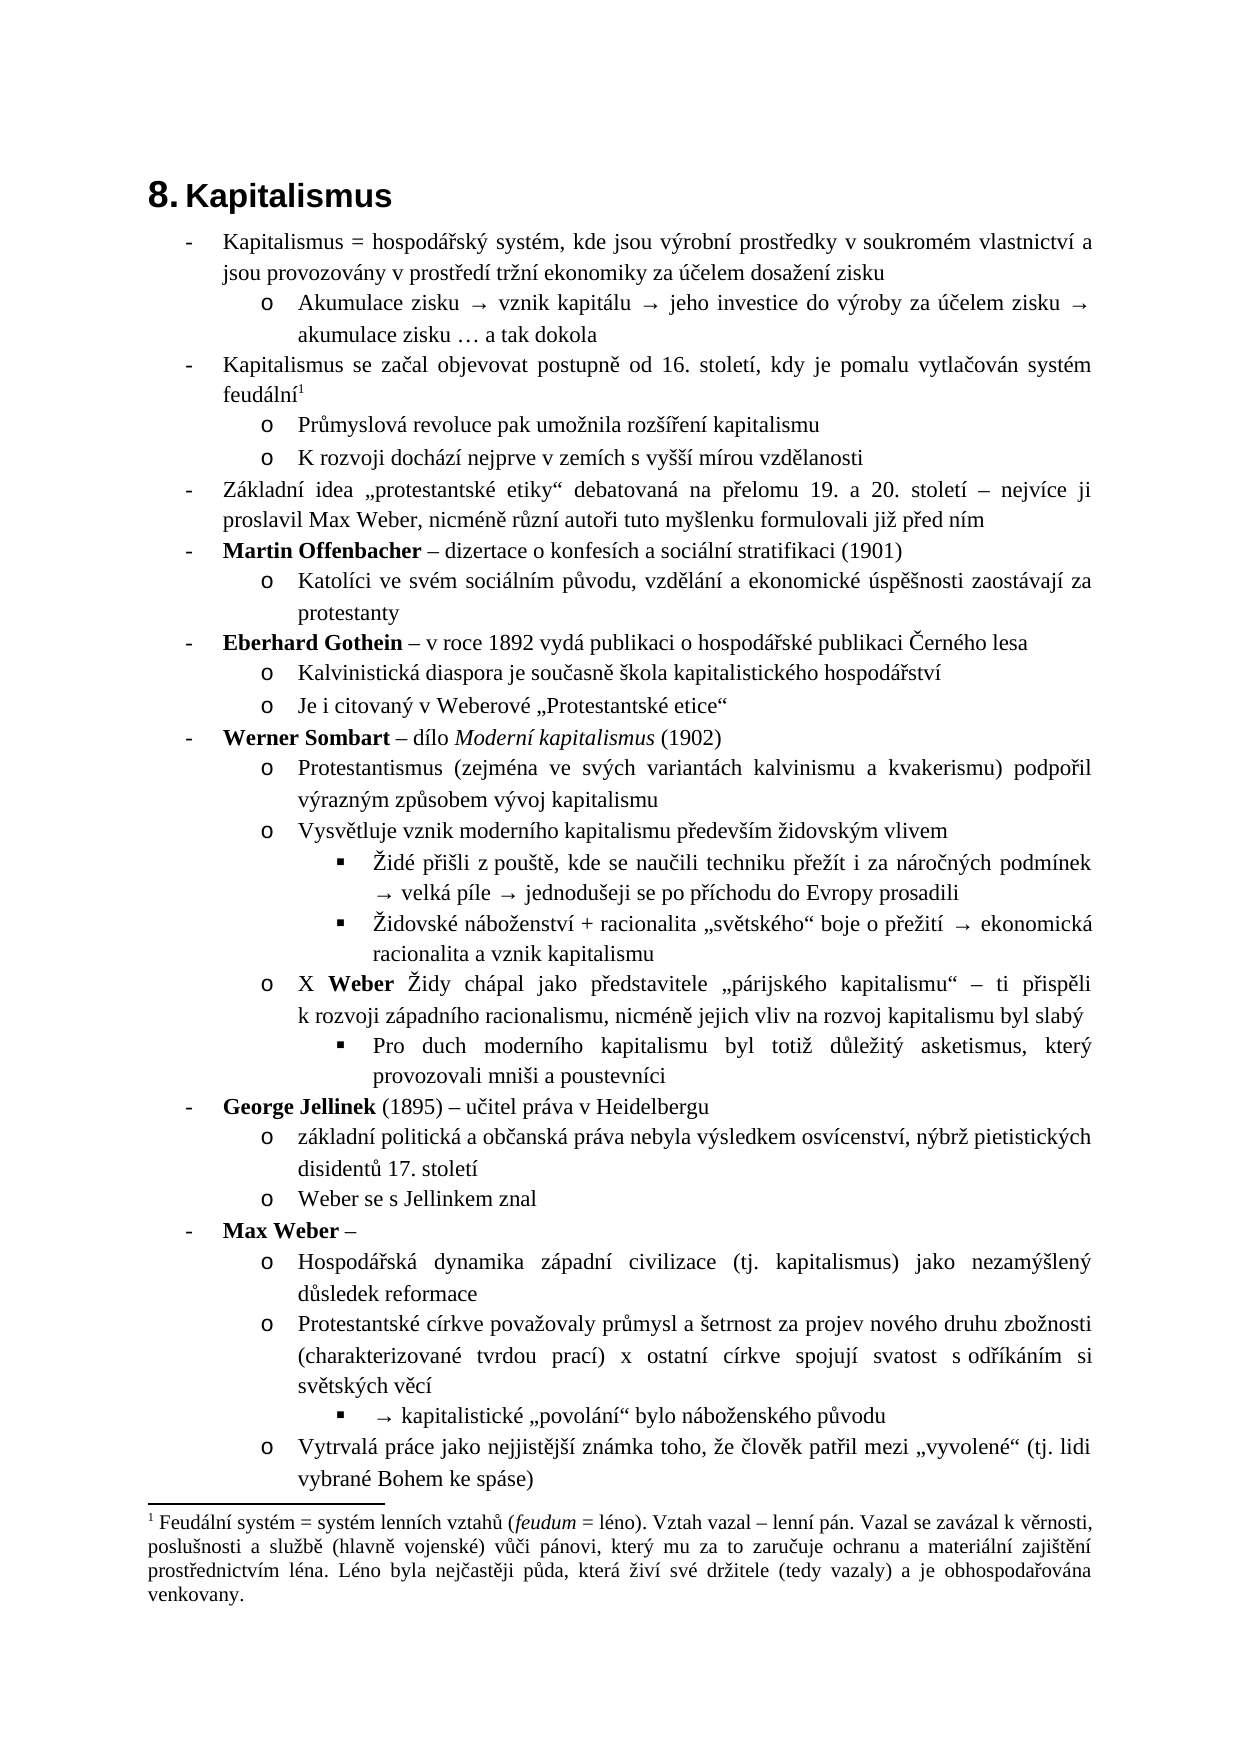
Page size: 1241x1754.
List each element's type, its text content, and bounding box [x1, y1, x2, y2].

list K rozvoji dochází nejprve v zemích s vyšší mírou vzdělanosti [260, 444, 1093, 472]
list Werner Sombart – dílo Moderní kapitalismus (1902) [185, 724, 1093, 751]
list Židovské náboženství + racionalita „světského“ boje o přežití → ekonomická racionalita a vznik kapitalismu [335, 909, 1093, 966]
list Základní idea „protestantské etiky“ debatovaná na přelomu 19. a 20. století – nejvíce ji proslavil Max Weber, nicméně různí autoři tuto myšlenku formulovali již před ním [185, 476, 1093, 533]
list Weber se s Jellinkem znal [260, 1185, 1093, 1213]
list Vytrvalá práce jako nejjistější známka toho, že člověk patřil mezi „vyvolené“ (tj. lidi vybrané Bohem ke spáse) [260, 1433, 1093, 1491]
list Průmyslová revoluce pak umožnila rozšíření kapitalismu [260, 412, 1093, 440]
list základní politická a občanská práva nebyla výsledkem osvícenství, nýbrž pietistických disidentů 17. století [260, 1123, 1093, 1181]
list Martin Offenbacher – dizertace o konfesích a sociální stratifikaci (1901) [185, 537, 1093, 563]
list Hospodářská dynamika západní civilizace (tj. kapitalismus) jako nezamýšlený důsledek reformace [260, 1248, 1093, 1306]
list Je i citovaný v Weberové „Protestantské etice“ [260, 692, 1093, 720]
list Vysvětluje vznik moderního kapitalismu především židovským vlivem [260, 817, 1093, 845]
list Kalvinistická diaspora je současně škola kapitalistického hospodářství [260, 659, 1093, 688]
list Katolíci ve svém sociálním původu, vzdělání a ekonomické úspěšnosti zaostávají za protestanty [260, 567, 1093, 625]
list Pro duch moderního kapitalismu byl totiž důležitý asketismus, který provozovali mniši a poustevníci [335, 1032, 1093, 1089]
list Kapitalismus = hospodářský systém, kde jsou výrobní prostředky v soukromém vlastnictví a jsou provozovány v prostředí tržní ekonomiky za účelem dosažení zisku [185, 228, 1093, 285]
list Kapitalismus se začal objevovat postupně od 16. století, kdy je pomalu vytlačován systém feudální [185, 351, 1093, 408]
list Eberhard Gothein – v roce 1892 vydá publikaci o hospodářské publikaci Černého lesa [185, 629, 1093, 656]
list George Jellinek (1895) – učitel práva v Heidelbergu [185, 1093, 1093, 1119]
list → kapitalistické „povolání“ bylo náboženského původu [335, 1403, 1093, 1429]
list X Weber Židy chápal jako představitele „párijského kapitalismu“ – ti přispěli k rozvoji západního racionalismu, nicméně jejich vliv na rozvoj kapitalismu byl slabý [260, 970, 1093, 1028]
list Protestantismus (zejména ve svých variantách kalvinismu a kvakerismu) podpořil výrazným způsobem vývoj kapitalismu [260, 754, 1093, 813]
list Max Weber – [185, 1218, 1093, 1244]
list Protestantské církve považovaly průmysl a šetrnost za projev nového druhu zbožnosti (charakterizované tvrdou prací) x ostatní církve spojují svatost s odříkáním si světských věcí [260, 1310, 1093, 1399]
list Židé přišli z pouště, kde se naučili techniku přežít i za náročných podmínek → velká píle → jednodušeji se po příchodu do Evropy prosadili [335, 849, 1093, 906]
subtitle Kapitalismus [148, 173, 1093, 216]
list Akumulace zisku → vznik kapitálu → jeho investice do výroby za účelem zisku → akumulace zisku … a tak dokola [260, 289, 1093, 347]
